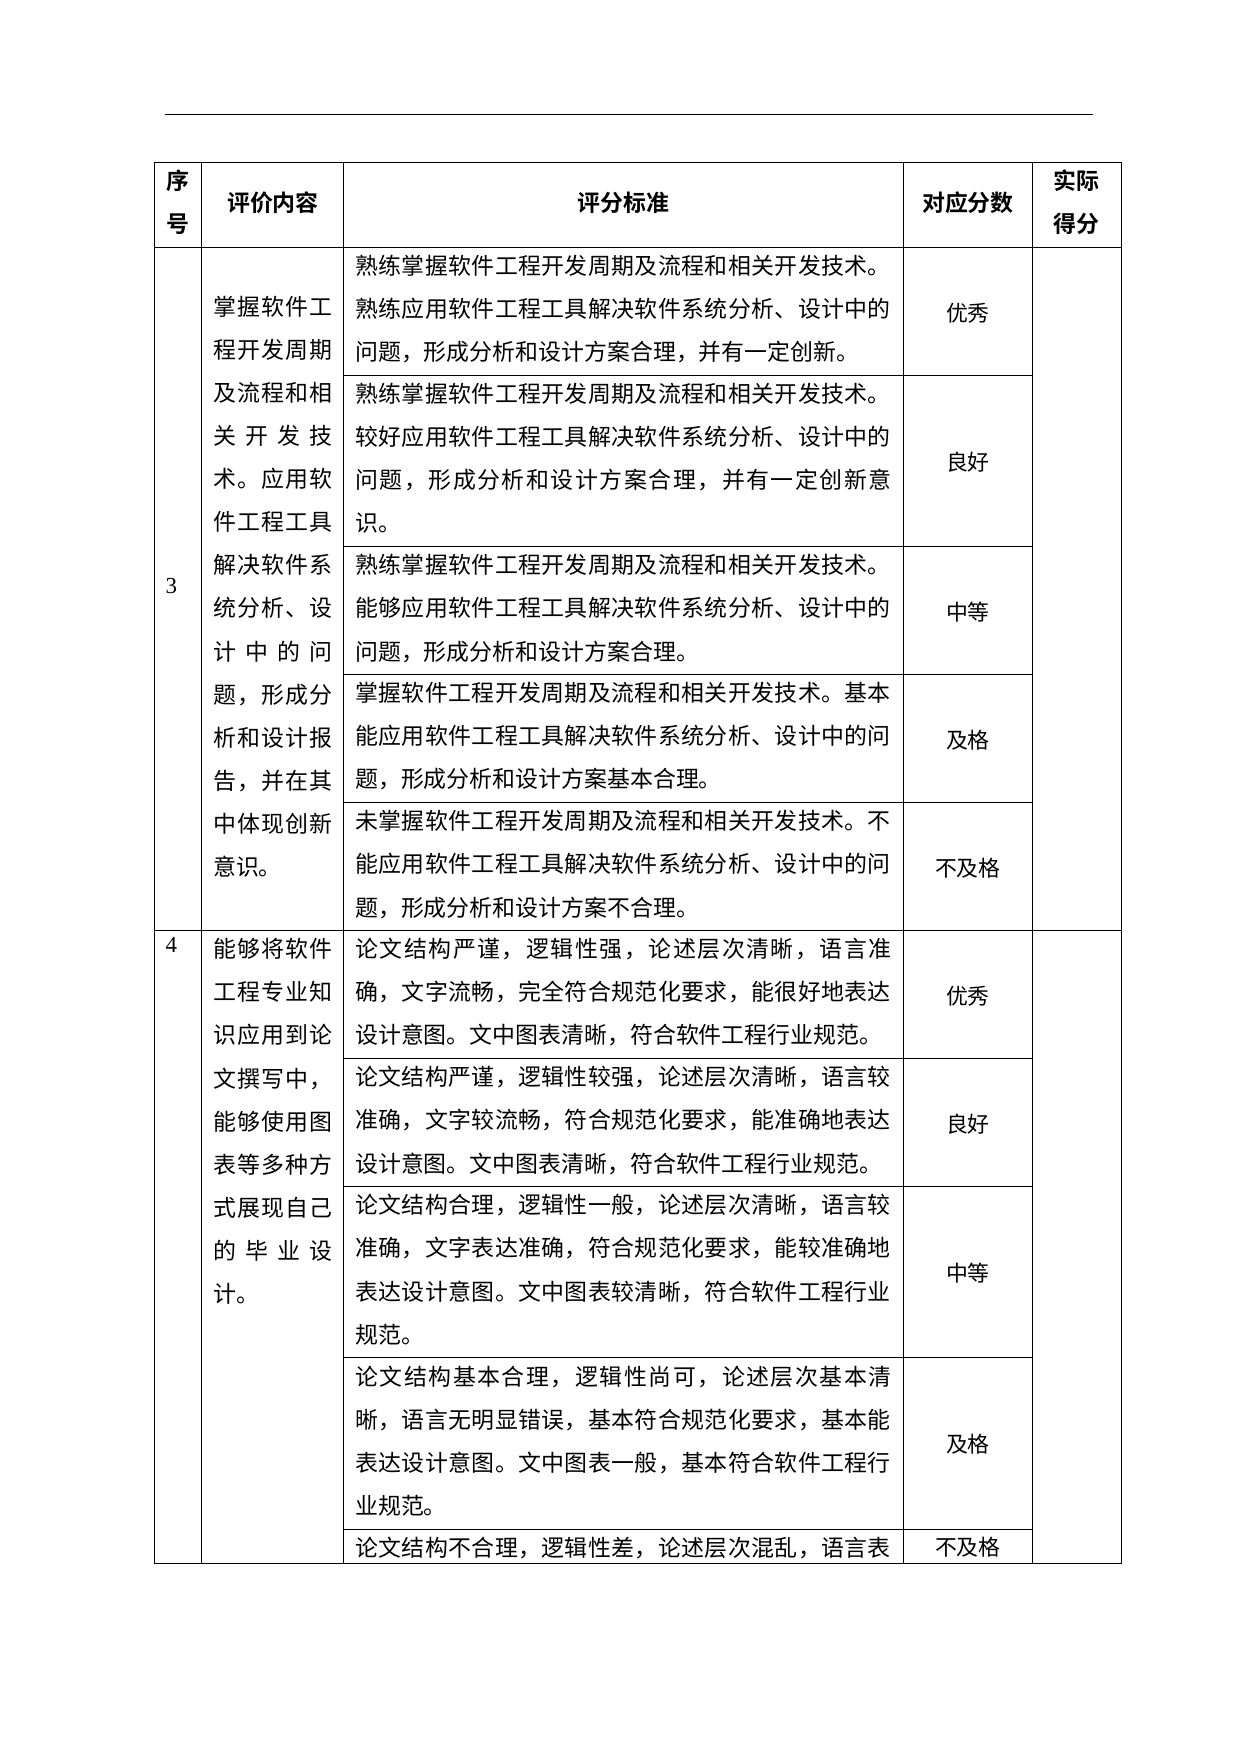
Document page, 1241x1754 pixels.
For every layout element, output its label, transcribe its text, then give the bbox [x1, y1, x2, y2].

table_cell 3 [155, 248, 201, 930]
table_cell [1033, 248, 1121, 930]
table_cell 中等 [904, 547, 1032, 674]
table_cell 良好 [904, 1059, 1032, 1186]
table_cell 良好 [904, 376, 1032, 546]
table_cell 中等 [904, 1187, 1032, 1357]
table_cell [1033, 931, 1121, 1563]
table_header 实际得分 [1033, 163, 1121, 247]
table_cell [344, 1530, 903, 1563]
table_cell 掌握软件工程开发周期及流程和相关开发技术。应用软件工程工具解决软件系统分析、设计中的问题，形成分析和设计报告，并在其中体现创新意识。 [202, 248, 343, 930]
table_header 对应分数 [904, 163, 1032, 247]
table_cell 论文结构基本合理，逻辑性尚可，论述层次基本清晰，语言无明显错误，基本符合规范化要求，基本能表达设计意图。文中图表一般，基本符合软件工程行业规范。 [344, 1358, 903, 1528]
table_cell 论文结构严谨，逻辑性强，论述层次清晰，语言准确，文字流畅，完全符合规范化要求，能很好地表达设计意图。文中图表清晰，符合软件工程行业规范。 [344, 931, 903, 1058]
table_cell 不及格 [904, 1530, 1032, 1563]
table_cell 未掌握软件工程开发周期及流程和相关开发技术。不能应用软件工程工具解决软件系统分析、设计中的问题，形成分析和设计方案不合理。 [344, 803, 903, 930]
table_cell 熟练掌握软件工程开发周期及流程和相关开发技术。熟练应用软件工程工具解决软件系统分析、设计中的问题，形成分析和设计方案合理，并有一定创新。 [344, 248, 903, 375]
table_cell 能够将软件工程专业知识应用到论文撰写中，能够使用图表等多种方式展现自己的毕业设计。 [202, 931, 343, 1563]
table_cell 优秀 [904, 931, 1032, 1058]
table_cell 熟练掌握软件工程开发周期及流程和相关开发技术。能够应用软件工程工具解决软件系统分析、设计中的问题，形成分析和设计方案合理。 [344, 547, 903, 674]
table_header 序号 [155, 163, 201, 247]
table_cell 及格 [904, 1358, 1032, 1528]
table_cell 优秀 [904, 248, 1032, 375]
table_cell 熟练掌握软件工程开发周期及流程和相关开发技术。较好应用软件工程工具解决软件系统分析、设计中的问题，形成分析和设计方案合理，并有一定创新意识。 [344, 376, 903, 546]
table_cell 不及格 [904, 803, 1032, 930]
table_header 评价内容 [202, 163, 343, 247]
table_header 评分标准 [344, 163, 903, 247]
table_cell 及格 [904, 675, 1032, 802]
table_cell 论文结构合理，逻辑性一般，论述层次清晰，语言较准确，文字表达准确，符合规范化要求，能较准确地表达设计意图。文中图表较清晰，符合软件工程行业规范。 [344, 1187, 903, 1357]
table_cell 论文结构严谨，逻辑性较强，论述层次清晰，语言较准确，文字较流畅，符合规范化要求，能准确地表达设计意图。文中图表清晰，符合软件工程行业规范。 [344, 1059, 903, 1186]
table_cell 掌握软件工程开发周期及流程和相关开发技术。基本能应用软件工程工具解决软件系统分析、设计中的问题，形成分析和设计方案基本合理。 [344, 675, 903, 802]
table_cell 4 [155, 931, 201, 1563]
